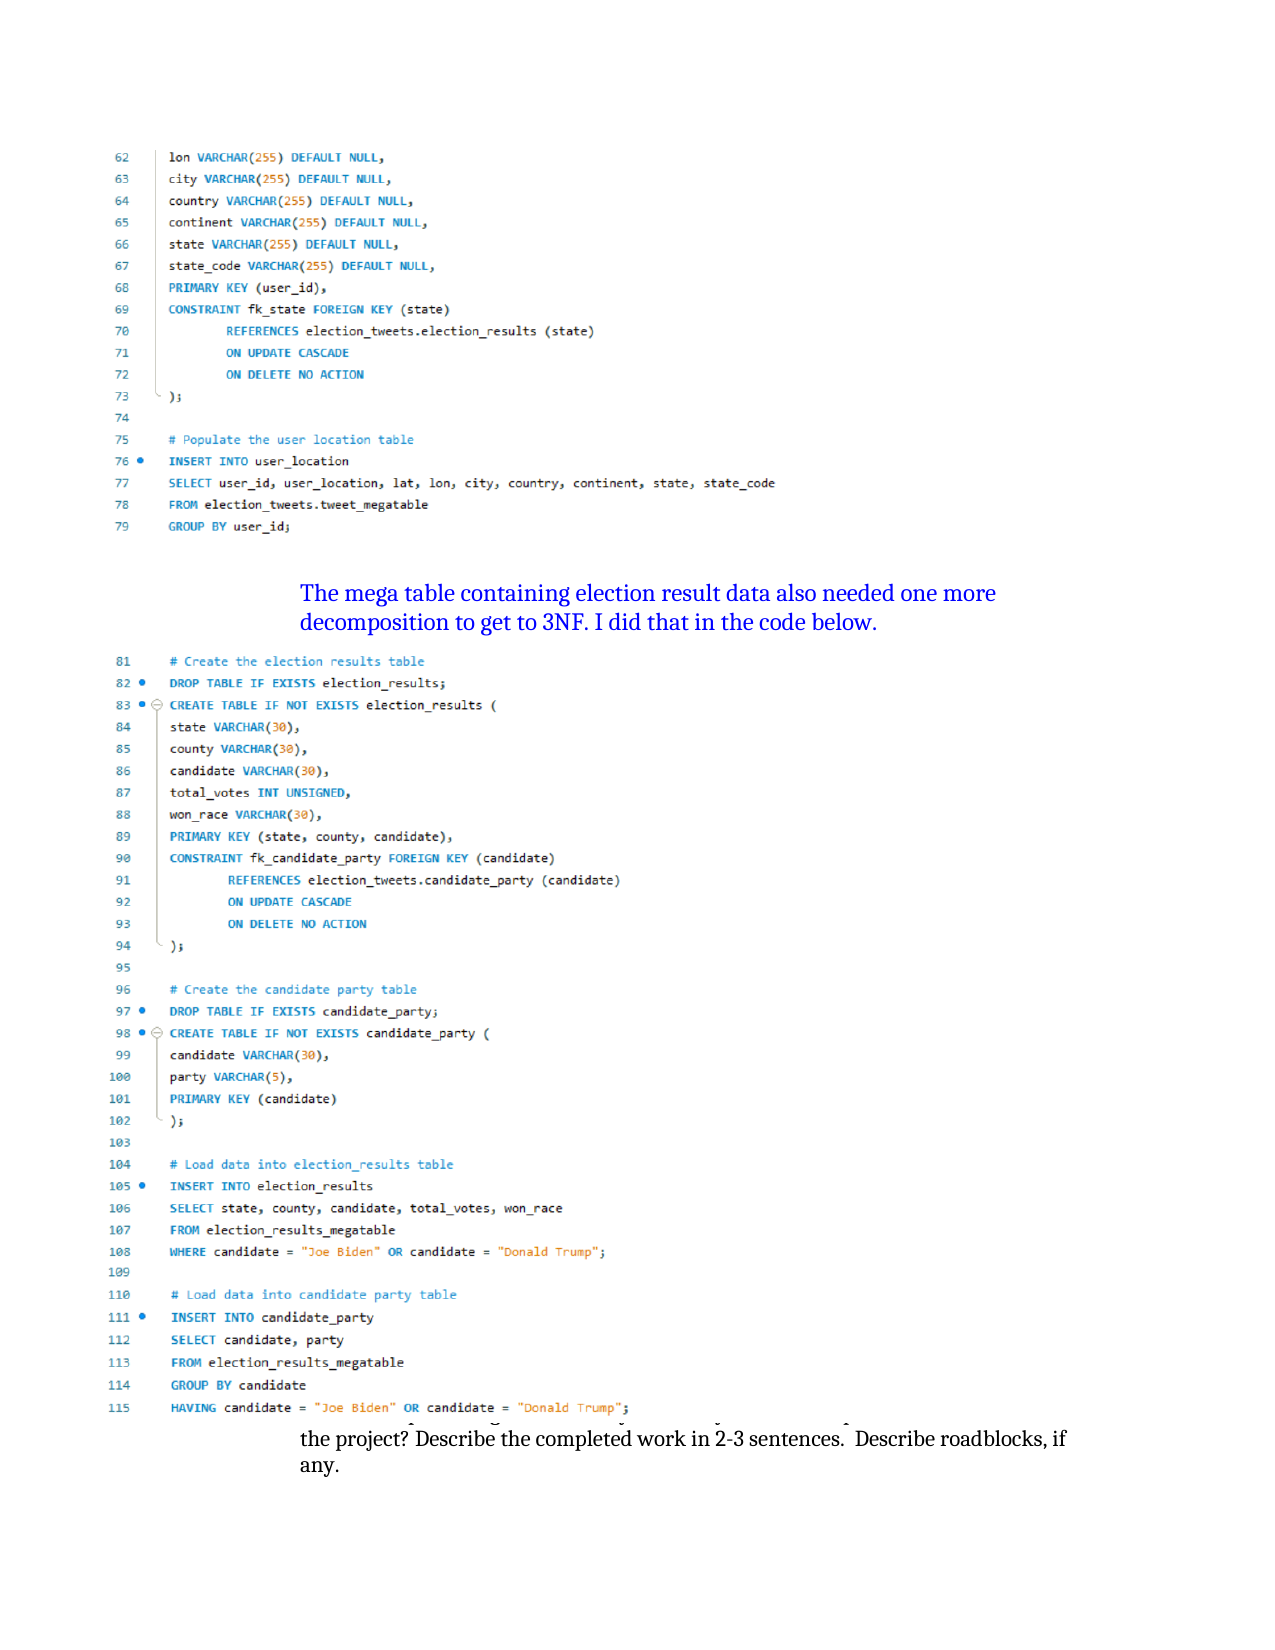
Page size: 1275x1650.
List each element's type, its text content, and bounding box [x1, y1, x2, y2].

picture [98, 652, 1215, 1423]
text The mega table containing election result data also needed one more decomposition to get to 3NF. I did that in the code below. [300, 579, 1087, 636]
list In terms of percentage how much you think you have completed on database side of the project? Describe the completed work in 2-3 sentences. Describe roadblocks, if any. [262, 1423, 1087, 1478]
picture [99, 150, 1176, 538]
